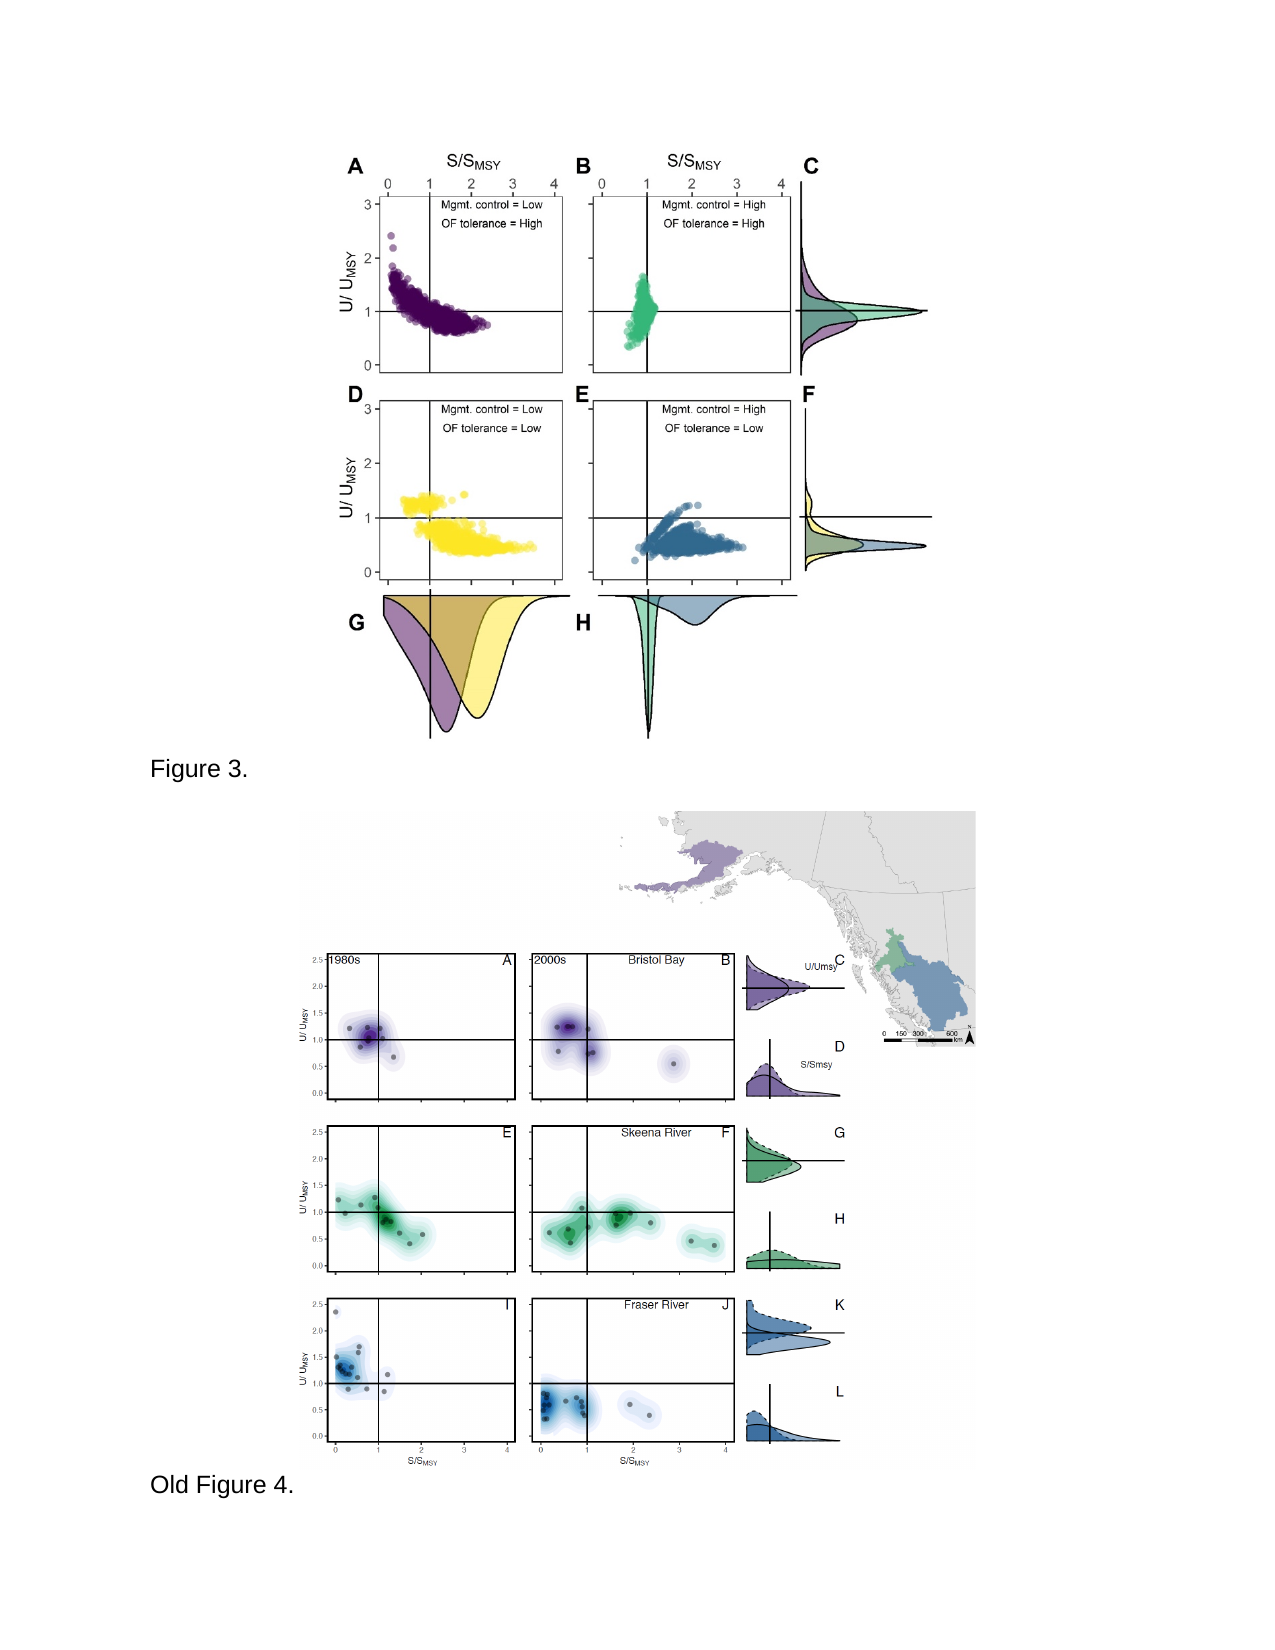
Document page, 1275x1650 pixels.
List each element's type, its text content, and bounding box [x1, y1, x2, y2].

text Old Figure 4. [150, 1470, 1125, 1498]
text Figure 3. [150, 754, 1125, 783]
picture [339, 150, 937, 755]
